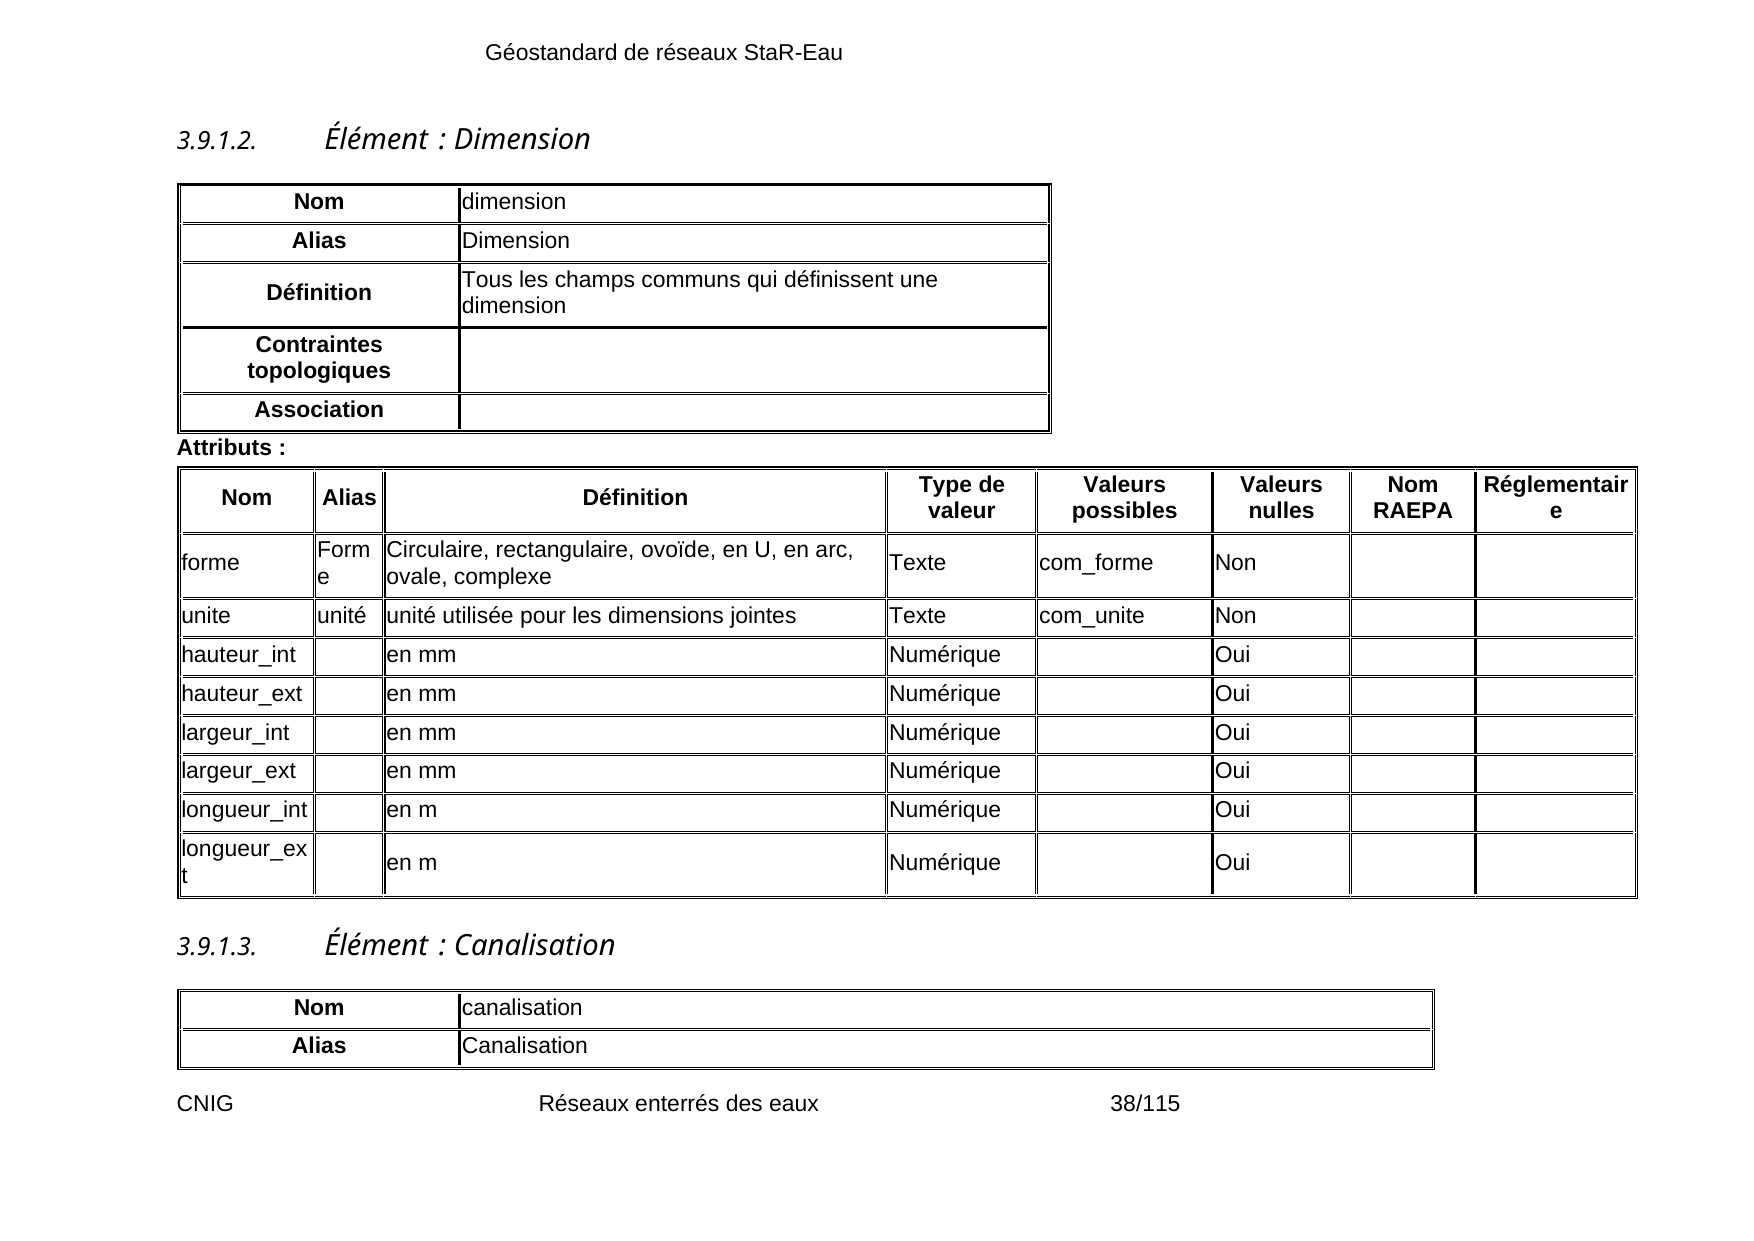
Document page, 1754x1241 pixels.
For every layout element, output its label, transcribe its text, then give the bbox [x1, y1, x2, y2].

table_cell [316, 678, 382, 714]
table_cell forme [181, 531, 313, 597]
table_cell Forme [316, 535, 382, 597]
table_cell [1352, 535, 1474, 597]
table_cell hauteur_ext [179, 675, 314, 714]
table_cell [1352, 756, 1474, 792]
table_cell [1352, 717, 1474, 753]
table_header dimension [459, 186, 1048, 222]
table_cell longueur_int [179, 792, 314, 831]
table_cell [459, 391, 1049, 430]
table_cell [315, 831, 384, 896]
table_cell en m [384, 834, 887, 896]
table_header Alias [315, 468, 384, 531]
table_cell Tous les champs communs qui définissent une dimension [459, 261, 1050, 326]
table_cell Numérique [888, 639, 1035, 675]
table_header Nom [181, 186, 459, 222]
table_cell Numérique [888, 756, 1035, 792]
table_cell [1038, 639, 1211, 675]
table_cell [1352, 795, 1474, 831]
table_cell [1352, 639, 1474, 675]
table_cell Oui [1214, 678, 1349, 714]
table_cell hauteur_int [179, 636, 314, 675]
table_cell com_forme [1038, 535, 1211, 597]
table_cell [1351, 834, 1475, 896]
table_cell [1038, 795, 1211, 831]
table_cell [1475, 792, 1636, 831]
table_header canalisation [459, 992, 1432, 1028]
table_cell largeur_int [179, 714, 314, 753]
table_header Nom RAEPA [1351, 470, 1475, 531]
table_cell Oui [1214, 717, 1349, 753]
table_cell [1037, 834, 1212, 896]
table_cell [316, 795, 382, 831]
table_cell [316, 756, 382, 792]
table_cell longueur_ext [179, 831, 314, 896]
table_header Type de valeur [887, 470, 1037, 531]
table_cell [316, 717, 382, 753]
table_cell largeur_ext [179, 753, 314, 792]
table_cell en mm [386, 756, 885, 792]
table_cell [1475, 597, 1636, 636]
subtitle Élément : Canalisation [176, 924, 1636, 964]
table_cell Canalisation [459, 1028, 1433, 1067]
table_cell Numérique [888, 678, 1035, 714]
table_cell Numérique [888, 717, 1035, 753]
table_cell Oui [1214, 795, 1349, 831]
table_cell en mm [386, 678, 885, 714]
table_cell Contraintes topologiques [181, 326, 458, 391]
table_cell Oui [1212, 834, 1351, 896]
table_cell Dimension [459, 222, 1050, 261]
table_cell [1038, 678, 1211, 714]
table_header Valeurs possibles [1037, 470, 1212, 531]
table_cell en mm [386, 639, 885, 675]
table_cell Numérique [888, 795, 1035, 831]
table_cell [1352, 600, 1474, 636]
table_cell [1475, 675, 1636, 714]
table_cell unité utilisée pour les dimensions jointes [386, 600, 885, 636]
table_cell [1038, 717, 1211, 753]
table_header Valeurs nulles [1212, 470, 1351, 531]
table_header Nom [181, 470, 314, 531]
table_cell Texte [888, 600, 1035, 636]
table_cell Oui [1214, 756, 1349, 792]
text Attributs : [176, 433, 1636, 460]
table_cell [1038, 756, 1211, 792]
table_cell [1475, 831, 1636, 896]
table_cell en mm [386, 717, 885, 753]
table_cell Définition [179, 261, 459, 326]
table_header Nom [181, 992, 459, 1028]
table_cell Alias [179, 1028, 459, 1067]
table_cell en m [386, 795, 885, 831]
table_cell Circulaire, rectangulaire, ovoïde, en U, en arc, ovale, complexe [386, 535, 885, 597]
table_cell [1475, 714, 1636, 753]
table_cell unite [179, 597, 314, 636]
table_cell [316, 639, 382, 675]
table_cell unité [316, 600, 382, 636]
table_header Définition [384, 470, 887, 531]
table_cell [461, 326, 1048, 391]
table_cell Numérique [887, 834, 1037, 896]
table_cell Non [1214, 600, 1349, 636]
table_cell [1475, 636, 1636, 675]
subtitle Élément : Dimension [176, 118, 1636, 158]
table_cell Association [181, 391, 459, 430]
table_cell com_unite [1038, 600, 1211, 636]
table_cell Non [1214, 535, 1349, 597]
table_cell Oui [1214, 639, 1349, 675]
table_cell [1352, 678, 1474, 714]
table_header Réglementaire [1475, 470, 1635, 531]
table_cell Alias [179, 222, 459, 261]
table_cell [1475, 753, 1636, 792]
table_cell Texte [888, 535, 1035, 597]
table_cell [1477, 531, 1635, 597]
